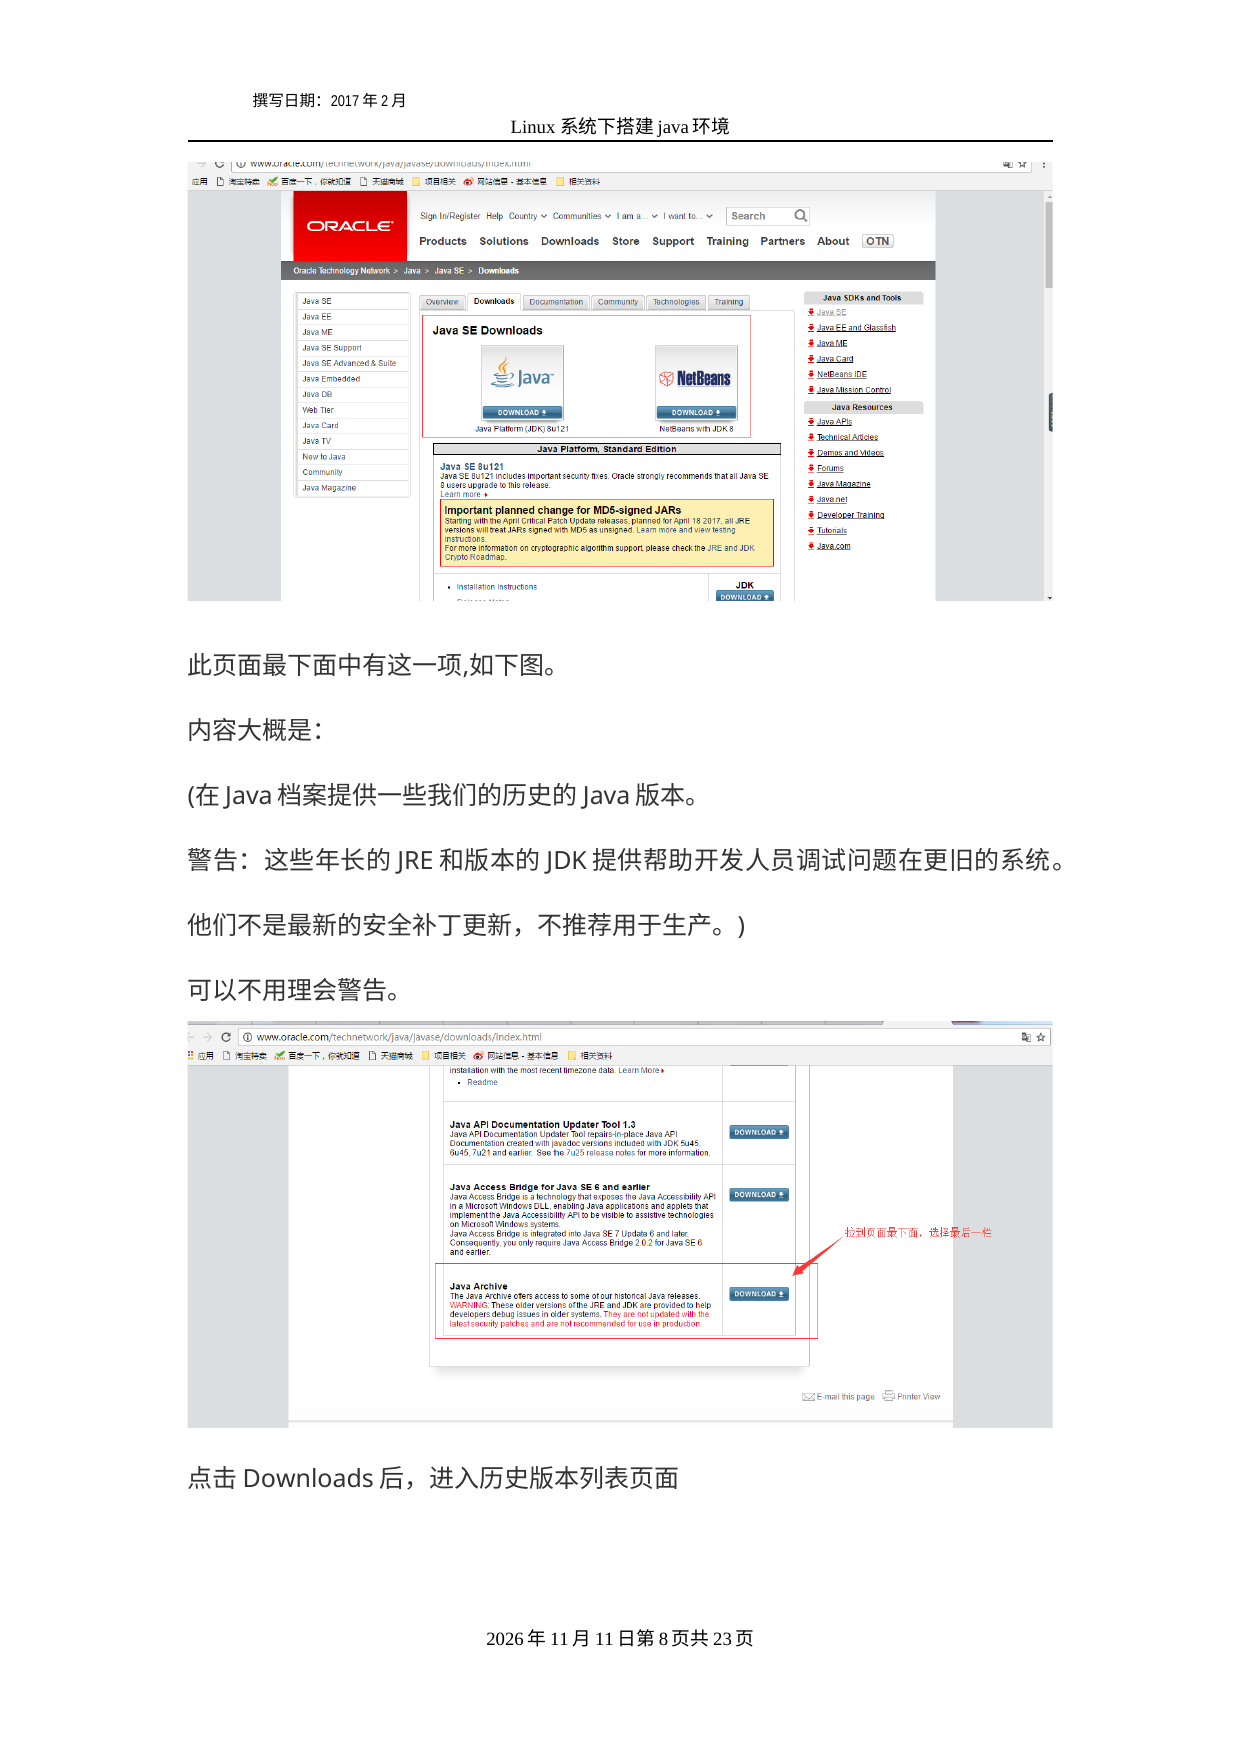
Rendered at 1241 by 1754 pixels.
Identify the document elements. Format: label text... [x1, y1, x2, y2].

text 此页面最下面中有这一项,如下图。 [187, 631, 1053, 696]
picture [187, 1021, 1053, 1428]
text 内容大概是： [187, 696, 1053, 761]
text 点击Downloads后，进入历史版本列表页面 [187, 1444, 1053, 1509]
picture [187, 162, 1053, 601]
text 可以不用理会警告。 [187, 956, 1053, 1021]
text 警告：这些年长的JRE和版本的JDK提供帮助开发人员调试问题在更旧的系统。他们不是最新的安全补丁更新，不推荐用于生产。) [187, 826, 1053, 956]
text (在Java档案提供一些我们的历史的Java版本。 [187, 761, 1053, 826]
